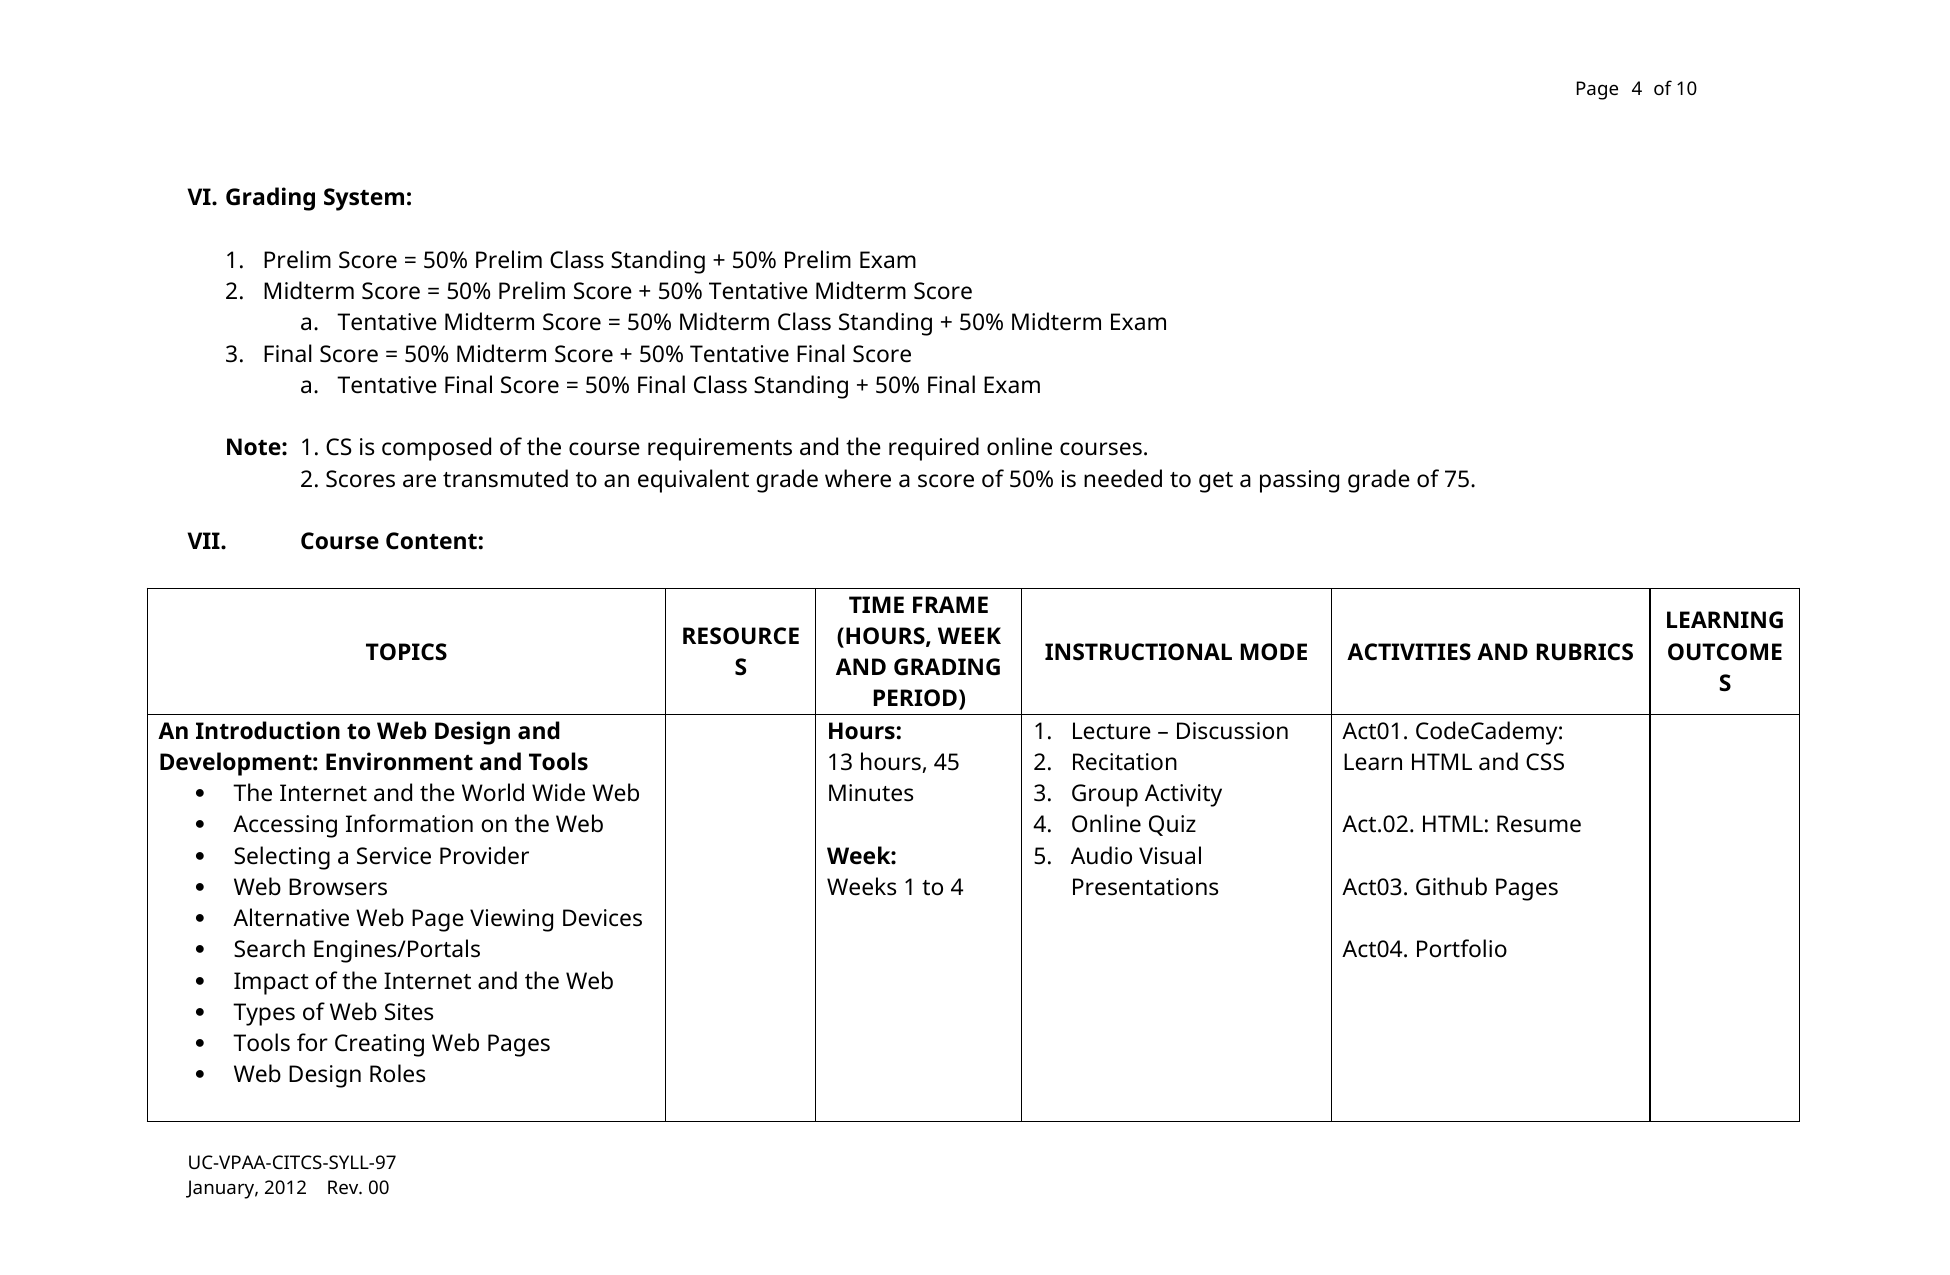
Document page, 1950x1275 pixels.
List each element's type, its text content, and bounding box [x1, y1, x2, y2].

list Tentative Final Score = 50% Final Class Standing + 50% Final Exam [300, 369, 1800, 400]
table_cell [666, 715, 815, 1121]
table_cell Hours: 13 hours, 45 Minutes Week: Weeks 1 to 4 [816, 715, 1021, 1121]
table_header ACTIVITIES AND RUBRICS [1332, 589, 1649, 713]
table_header INSTRUCTIONAL MODE [1022, 589, 1331, 713]
text Note: 1. CS is composed of the course requirements and the required online courses. [150, 431, 1800, 462]
table_header TIME FRAME (HOURS, WEEK AND GRADING PERIOD) [816, 589, 1021, 713]
text VI. Grading System: [187, 181, 1800, 212]
table_cell Act01. CodeCademy: Learn HTML and CSS Act.02. HTML: Resume Act03. Github Pages Act04. Portfolio [1332, 715, 1649, 1121]
list Final Score = 50% Midterm Score + 50% Tentative Final Score [225, 337, 1800, 369]
list Tentative Midterm Score = 50% Midterm Class Standing + 50% Midterm Exam [300, 306, 1800, 337]
table_header RESOURCES [666, 589, 815, 713]
table_cell [1651, 715, 1799, 1121]
list Prelim Score = 50% Prelim Class Standing + 50% Prelim Exam [225, 244, 1800, 275]
table_header TOPICS [148, 589, 665, 713]
list Midterm Score = 50% Prelim Score + 50% Tentative Midterm Score [225, 275, 1800, 306]
text VII. Course Content: [150, 525, 1800, 556]
text 2. Scores are transmuted to an equivalent grade where a score of 50% is needed to get a passing grade of 75. [300, 462, 1800, 494]
table_cell Lecture – Discussion Recitation Group Activity Online Quiz Audio Visual Presentations [1022, 715, 1331, 1121]
table_header LEARNING OUTCOMES [1651, 589, 1799, 713]
